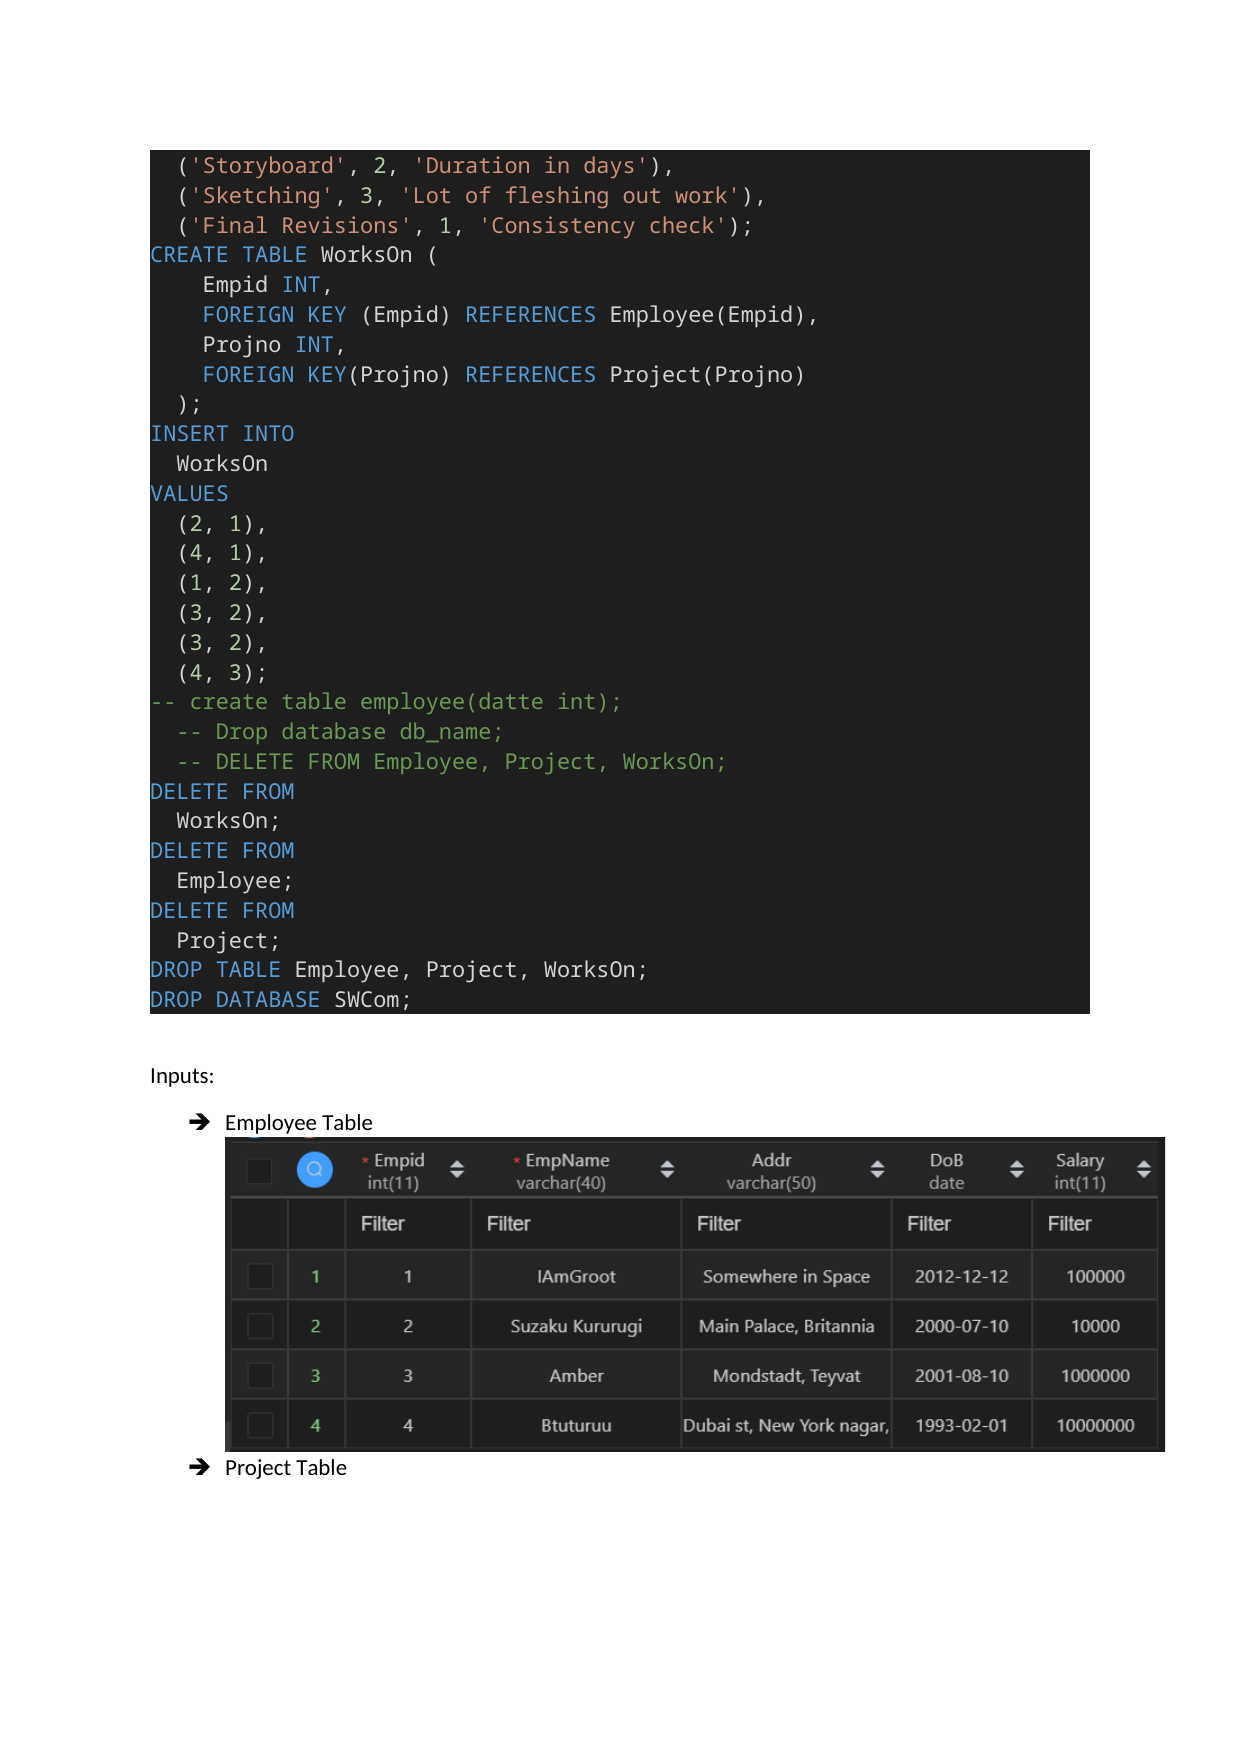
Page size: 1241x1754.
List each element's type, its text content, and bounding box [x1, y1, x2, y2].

text Empid INT, [150, 269, 1090, 299]
text WorksOn; [150, 805, 1090, 835]
text WorksOn [150, 448, 1090, 478]
text ('Sketching', 3, 'Lot of fleshing out work'), [150, 180, 1090, 209]
text FOREIGN KEY(Projno) REFERENCES Project(Projno) [150, 358, 1090, 388]
text (4, 3); [150, 656, 1090, 686]
text DELETE FROM [150, 776, 1090, 805]
text (4, 1), [150, 537, 1090, 567]
text (3, 2), [150, 627, 1090, 656]
list Employee Table [187, 1108, 1090, 1136]
text DROP TABLE Employee, Project, WorksOn; [150, 954, 1090, 984]
picture [225, 1137, 1166, 1452]
text ('Final Revisions', 1, 'Consistency check'); [150, 209, 1090, 239]
text DELETE FROM [150, 895, 1090, 924]
text Project; [150, 924, 1090, 954]
text CREATE TABLE WorksOn ( [150, 239, 1090, 269]
text VALUES [150, 478, 1090, 507]
text FOREIGN KEY (Empid) REFERENCES Employee(Empid), [150, 299, 1090, 329]
text INSERT INTO [150, 418, 1090, 448]
text Inputs: [150, 1061, 1090, 1089]
text (3, 2), [150, 597, 1090, 627]
text DELETE FROM [150, 835, 1090, 865]
text ('Storyboard', 2, 'Duration in days'), [150, 150, 1090, 180]
text -- Drop database db_name; [150, 716, 1090, 746]
text -- DELETE FROM Employee, Project, WorksOn; [150, 746, 1090, 776]
text (1, 2), [150, 567, 1090, 597]
text ); [150, 388, 1090, 418]
list Project Table [187, 1453, 1090, 1482]
text DROP DATABASE SWCom; [150, 984, 1090, 1014]
text (2, 1), [150, 507, 1090, 537]
text Projno INT, [150, 329, 1090, 358]
text -- create table employee(datte int); [150, 686, 1090, 716]
text Employee; [150, 865, 1090, 895]
